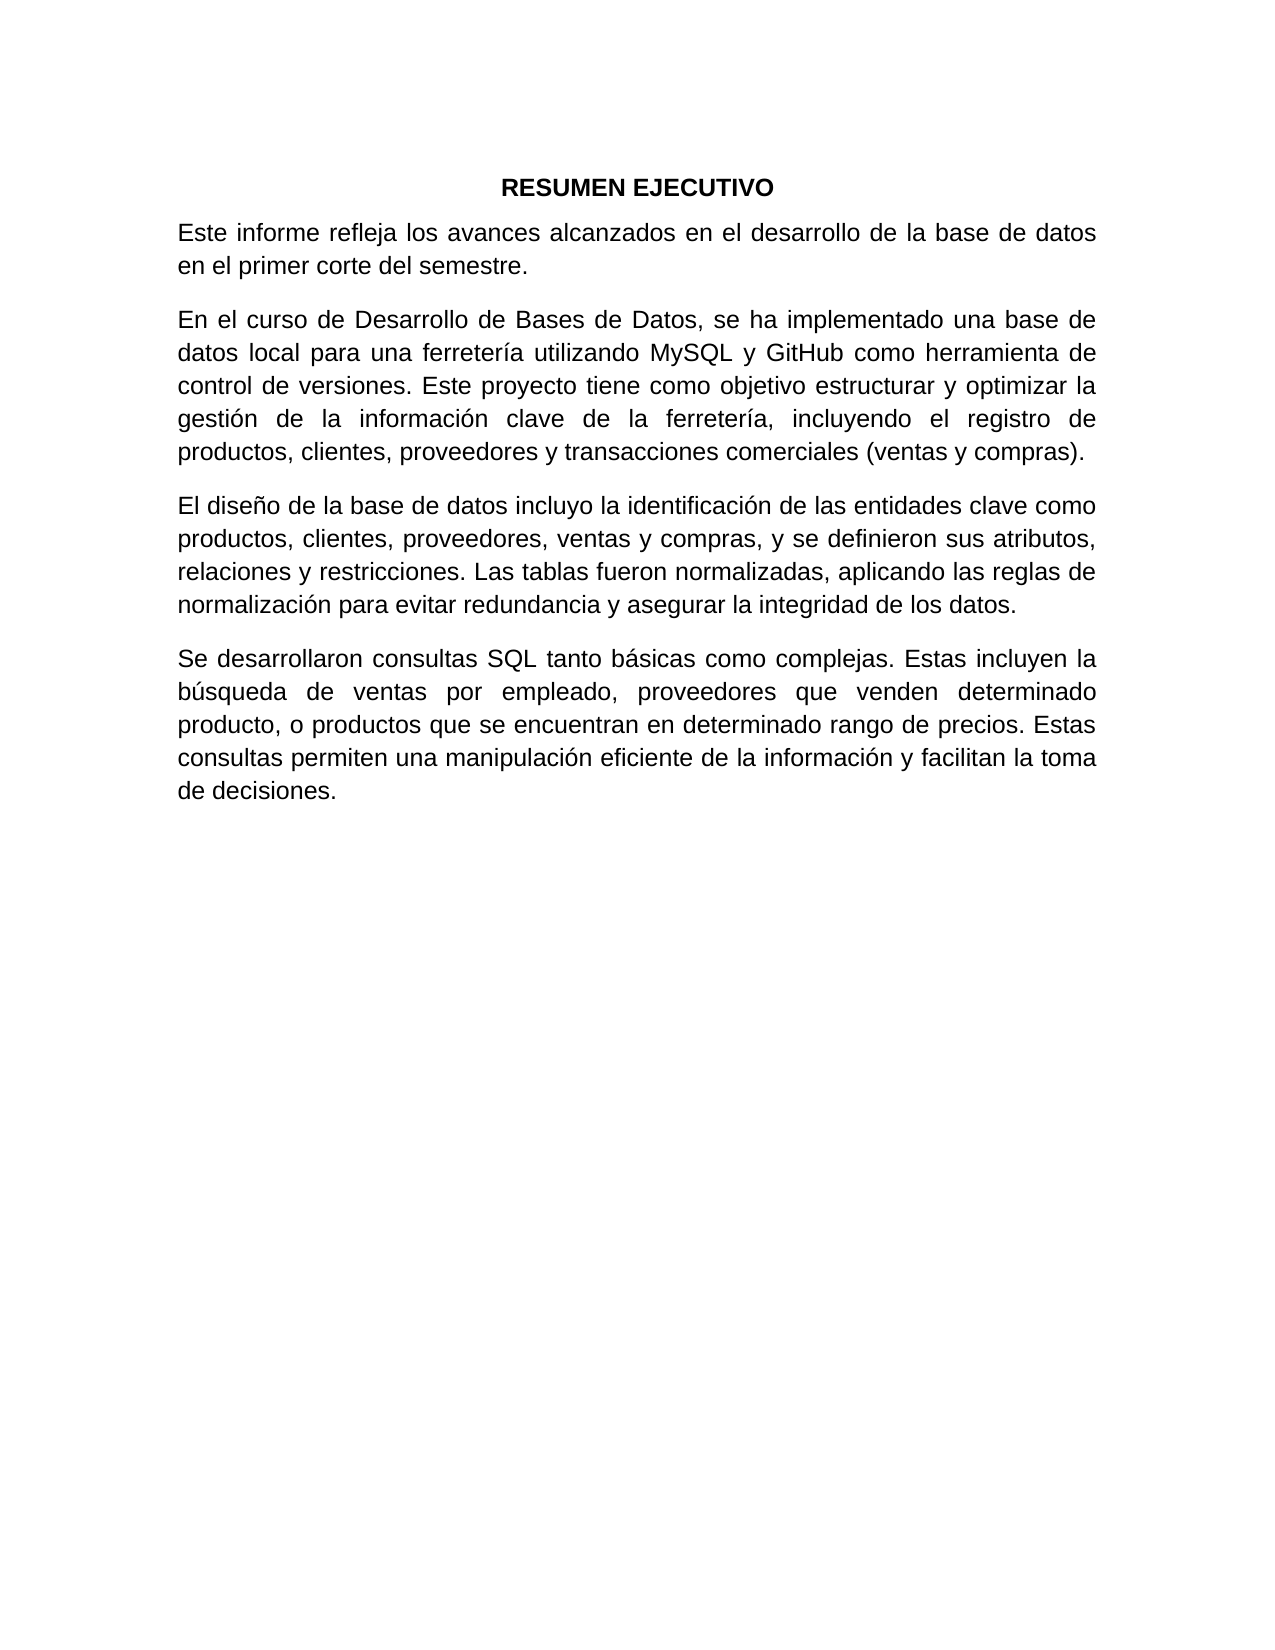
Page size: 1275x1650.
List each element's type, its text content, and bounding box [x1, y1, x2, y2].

subtitle RESUMEN EJECUTIVO [177, 173, 1098, 201]
text En el curso de Desarrollo de Bases de Datos, se ha implementado una base de datos local para una ferretería utilizando MySQL y GitHub como herramienta de control de versiones. Este proyecto tiene como objetivo estructurar y optimizar la gestión de la información clave de la ferretería, incluyendo el registro de productos, clientes, proveedores y transacciones comerciales (ventas y compras). [177, 305, 1098, 466]
text Este informe refleja los avances alcanzados en el desarrollo de la base de datos en el primer corte del semestre. [177, 218, 1098, 280]
text Se desarrollaron consultas SQL tanto básicas como complejas. Estas incluyen la búsqueda de ventas por empleado, proveedores que venden determinado producto, o productos que se encuentran en determinado rango de precios. Estas consultas permiten una manipulación eficiente de la información y facilitan la toma de decisiones. [177, 644, 1098, 805]
text El diseño de la base de datos incluyo la identificación de las entidades clave como productos, clientes, proveedores, ventas y compras, y se definieron sus atributos, relaciones y restricciones. Las tablas fueron normalizadas, aplicando las reglas de normalización para evitar redundancia y asegurar la integridad de los datos. [177, 491, 1098, 619]
